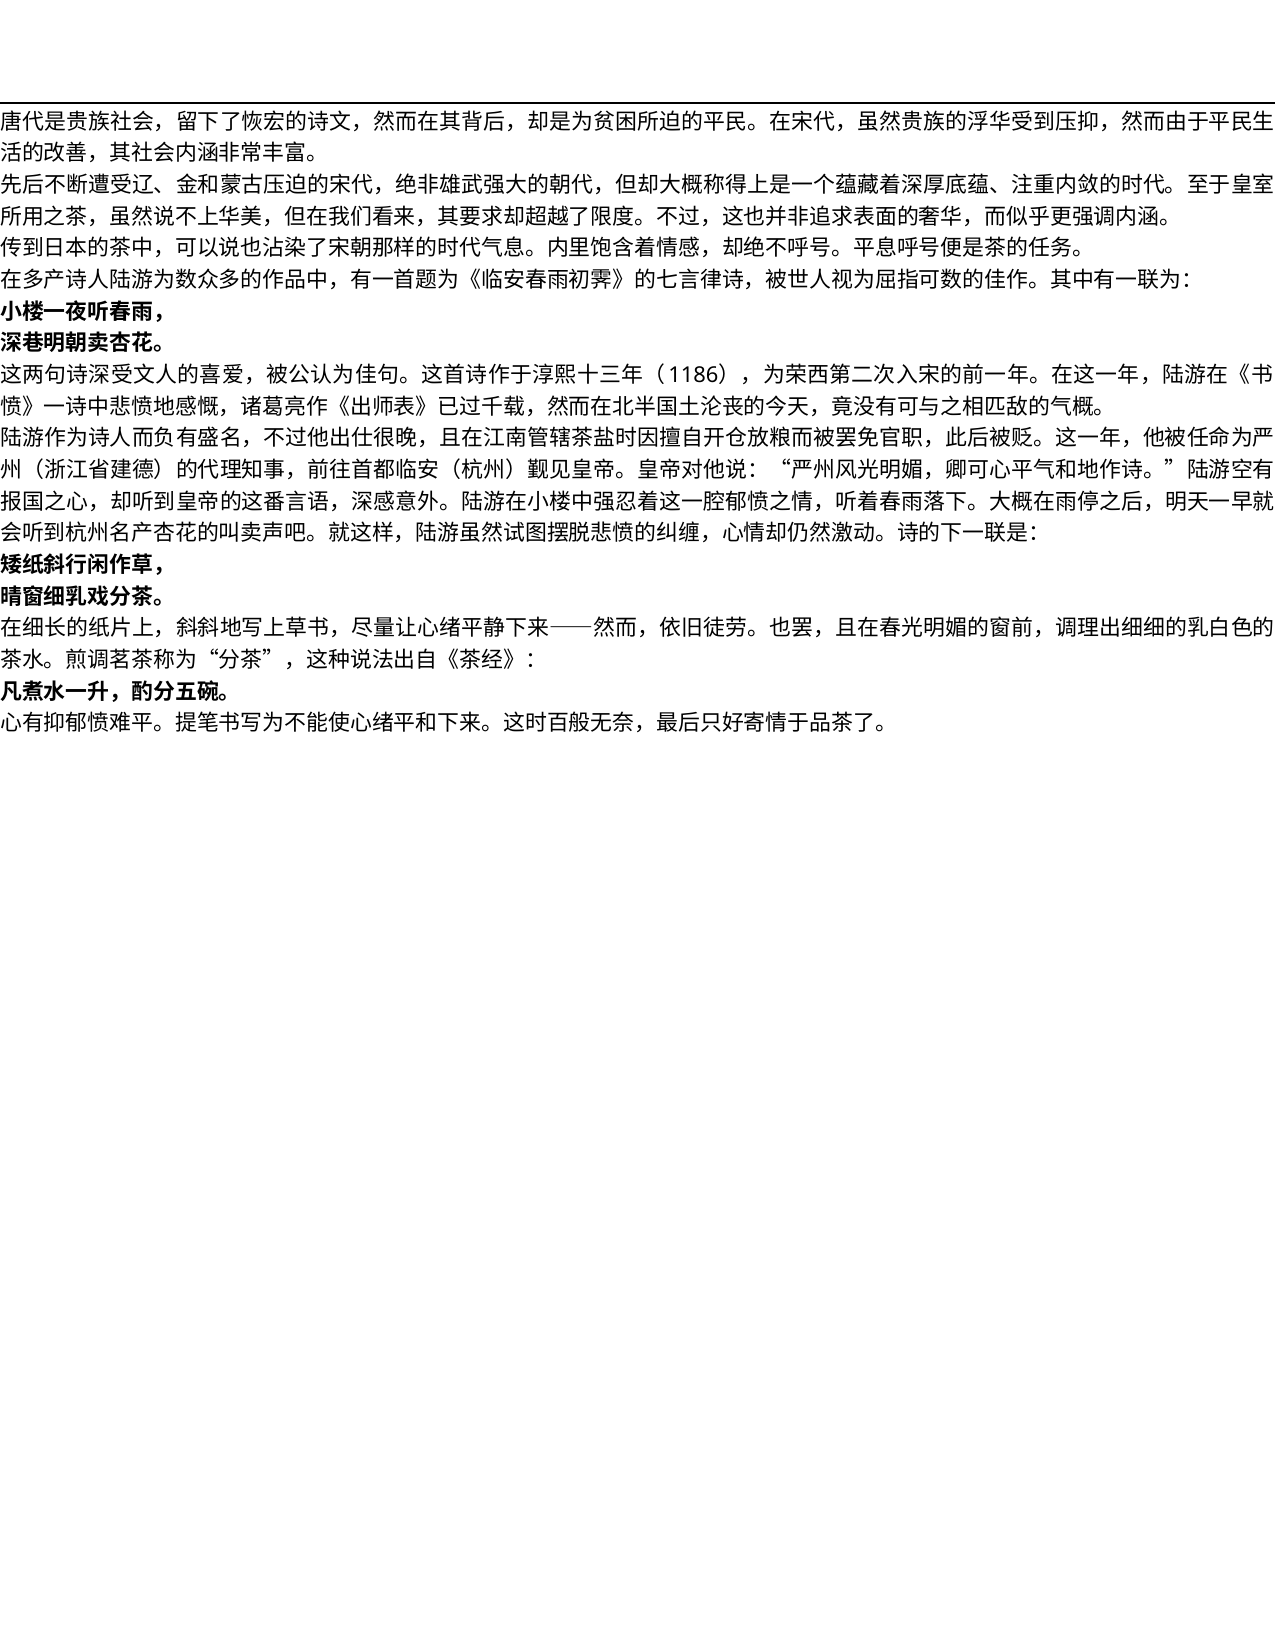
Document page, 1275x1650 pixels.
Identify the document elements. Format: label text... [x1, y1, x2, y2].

text 凡煮水一升，酌分五碗。 [0, 674, 1275, 705]
text 唐代是贵族社会，留下了恢宏的诗文，然而在其背后，却是为贫困所迫的平民。在宋代，虽然贵族的浮华受到压抑，然而由于平民生活的改善，其社会内涵非常丰富。 [0, 104, 1275, 167]
text 这两句诗深受文人的喜爱，被公认为佳句。这首诗作于淳熙十三年（1186），为荣西第二次入宋的前一年。在这一年，陆游在《书愤》一诗中悲愤地感慨，诸葛亮作《出师表》已过千载，然而在北半国土沦丧的今天，竟没有可与之相匹敌的气概。 [0, 357, 1275, 420]
text 晴窗细乳戏分茶。 [0, 579, 1275, 610]
text 小楼一夜听春雨， [0, 294, 1275, 325]
text 矮纸斜行闲作草， [0, 547, 1275, 579]
text 陆游作为诗人而负有盛名，不过他出仕很晚，且在江南管辖茶盐时因擅自开仓放粮而被罢免官职，此后被贬。这一年，他被任命为严州（浙江省建德）的代理知事，前往首都临安（杭州）觐见皇帝。皇帝对他说：“严州风光明媚，卿可心平气和地作诗。”陆游空有报国之心，却听到皇帝的这番言语，深感意外。陆游在小楼中强忍着这一腔郁愤之情，听着春雨落下。大概在雨停之后，明天一早就会听到杭州名产杏花的叫卖声吧。就这样，陆游虽然试图摆脱悲愤的纠缠，心情却仍然激动。诗的下一联是： [0, 420, 1275, 547]
text 心有抑郁愤难平。提笔书写为不能使心绪平和下来。这时百般无奈，最后只好寄情于品茶了。 [0, 705, 1275, 737]
text 先后不断遭受辽、金和蒙古压迫的宋代，绝非雄武强大的朝代，但却大概称得上是一个蕴藏着深厚底蕴、注重内敛的时代。至于皇室所用之茶，虽然说不上华美，但在我们看来，其要求却超越了限度。不过，这也并非追求表面的奢华，而似乎更强调内涵。 [0, 167, 1275, 230]
text 传到日本的茶中，可以说也沾染了宋朝那样的时代气息。内里饱含着情感，却绝不呼号。平息呼号便是茶的任务。 [0, 230, 1275, 262]
text 在多产诗人陆游为数众多的作品中，有一首题为《临安春雨初霁》的七言律诗，被世人视为屈指可数的佳作。其中有一联为： [0, 262, 1275, 294]
text 深巷明朝卖杏花。 [0, 325, 1275, 357]
text 在细长的纸片上，斜斜地写上草书，尽量让心绪平静下来——然而，依旧徒劳。也罢，且在春光明媚的窗前，调理出细细的乳白色的茶水。煎调茗茶称为“分茶”，这种说法出自《茶经》： [0, 610, 1275, 674]
